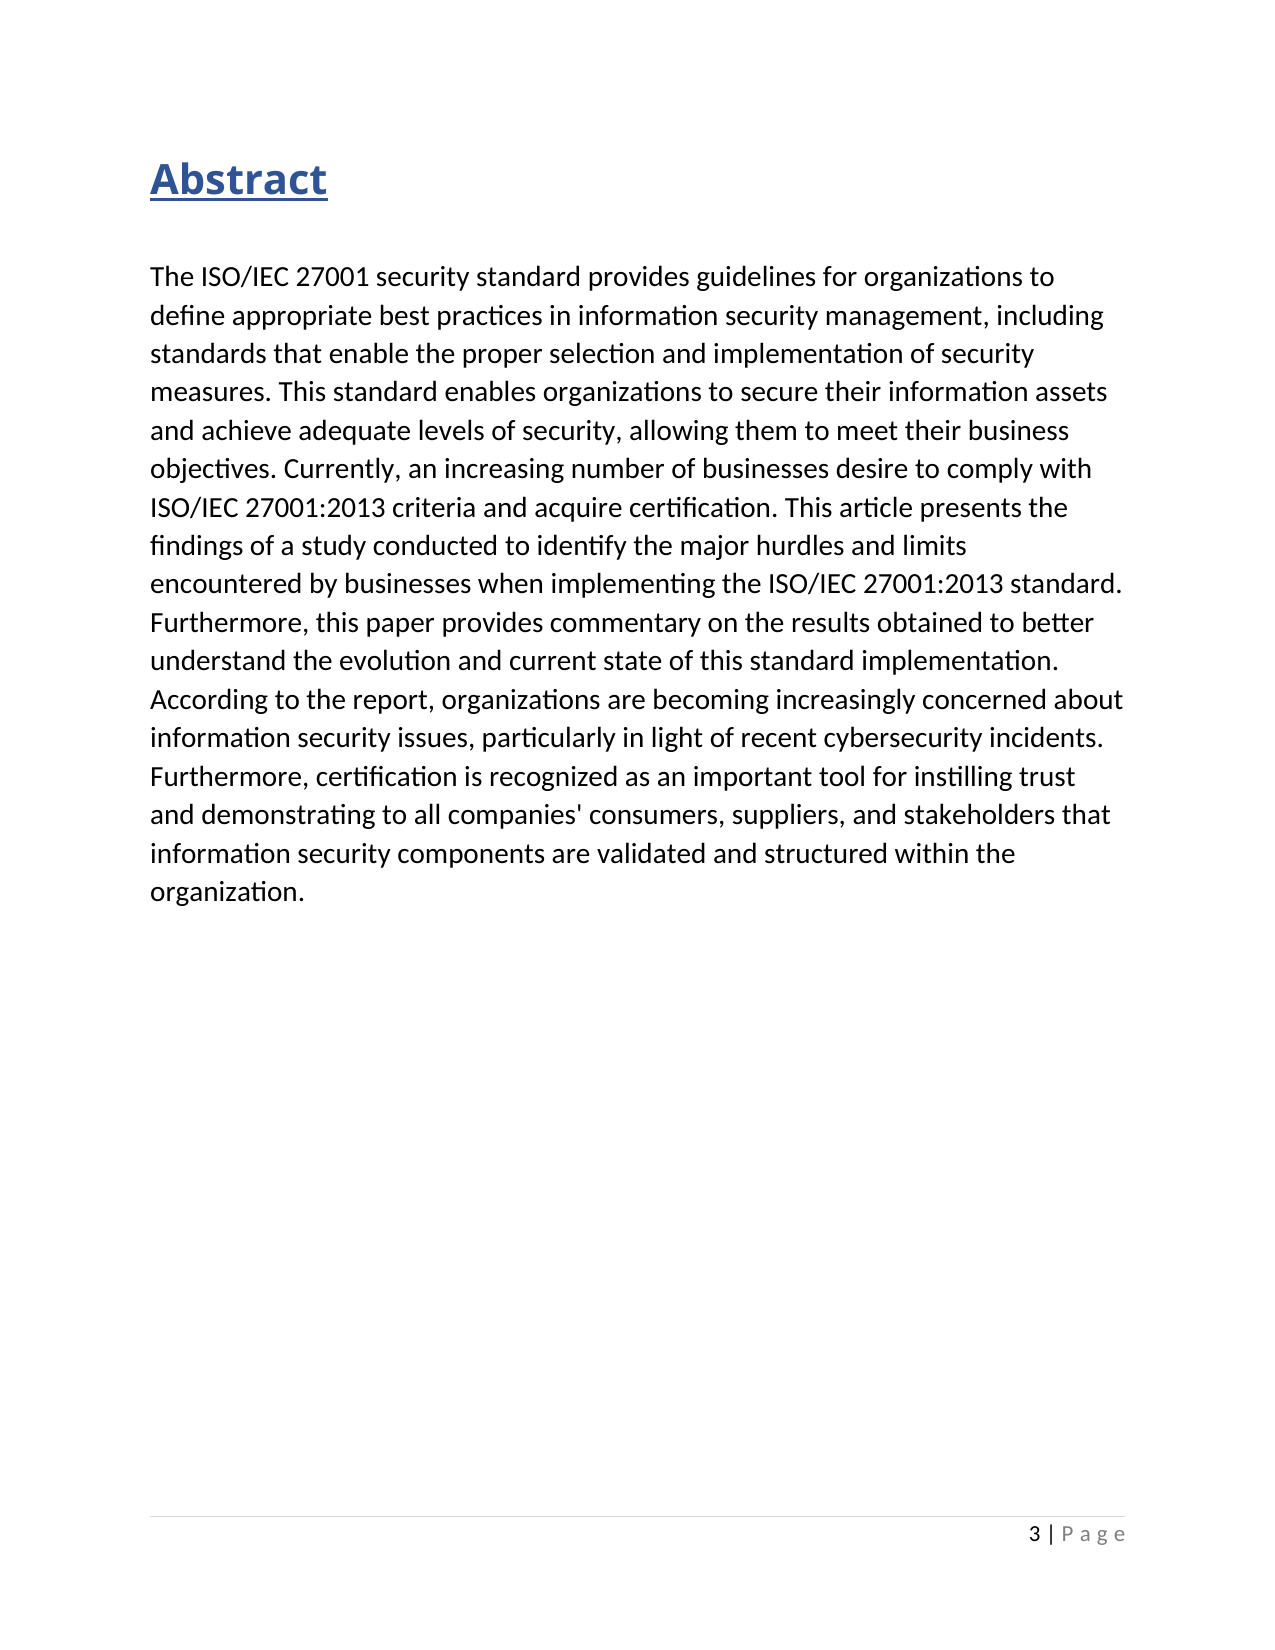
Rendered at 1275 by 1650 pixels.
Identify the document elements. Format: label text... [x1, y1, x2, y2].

text The ISO/IEC 27001 security standard provides guidelines for organizations to define appropriate best practices in information security management, including standards that enable the proper selection and implementation of security measures. This standard enables organizations to secure their information assets and achieve adequate levels of security, allowing them to meet their business objectives. Currently, an increasing number of businesses desire to comply with ISO/IEC 27001:2013 criteria and acquire certification. This article presents the findings of a study conducted to identify the major hurdles and limits encountered by businesses when implementing the ISO/IEC 27001:2013 standard. Furthermore, this paper provides commentary on the results obtained to better understand the evolution and current state of this standard implementation. According to the report, organizations are becoming increasingly concerned about information security issues, particularly in light of recent cybersecurity incidents. Furthermore, certification is recognized as an important tool for instilling trust and demonstrating to all companies' consumers, suppliers, and stakeholders that information security components are validated and structured within the organization. [150, 258, 1125, 909]
subtitle Abstract [150, 150, 1125, 207]
